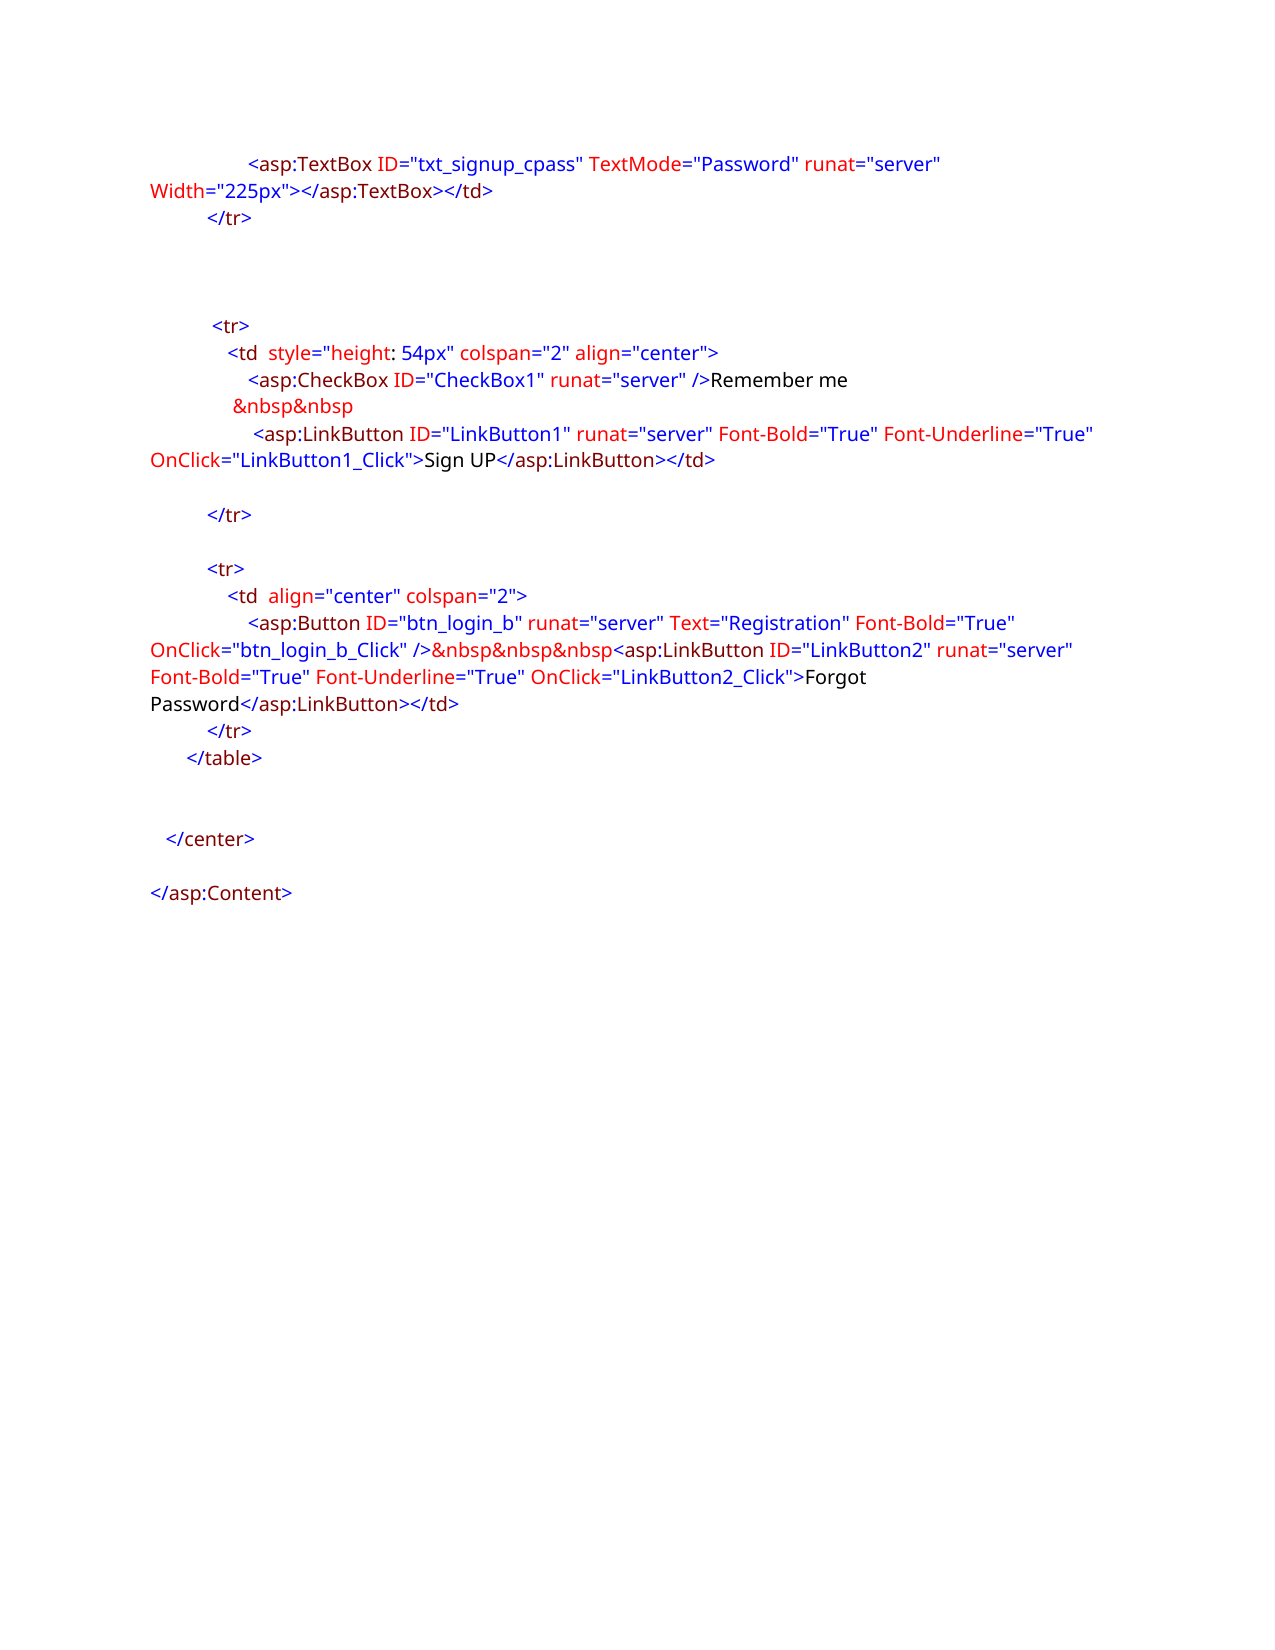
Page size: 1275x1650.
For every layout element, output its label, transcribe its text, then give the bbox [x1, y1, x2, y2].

text <td style="height: 54px" colspan="2" align="center"> [150, 339, 1125, 366]
text <asp:CheckBox ID="CheckBox1" runat="server" />Remember me [150, 366, 1125, 393]
text <asp:Button ID="btn_login_b" runat="server" Text="Registration" Font-Bold="True" OnClick="btn_login_b_Click" />&nbsp&nbsp&nbsp<asp:LinkButton ID="LinkButton2" runat="server" Font-Bold="True" Font-Underline="True" OnClick="LinkButton2_Click">Forgot Password</asp:LinkButton></td> [150, 610, 1125, 718]
text </tr> [150, 204, 1125, 231]
text <tr> [150, 556, 1125, 583]
text </center> [150, 826, 1125, 852]
text </tr> [150, 502, 1125, 529]
text </asp:Content> [150, 879, 1125, 906]
text <tr> [150, 312, 1125, 339]
text </table> [150, 744, 1125, 772]
text <asp:TextBox ID="txt_signup_cpass" TextMode="Password" runat="server" Width="225px"></asp:TextBox></td> [150, 150, 1125, 204]
text </tr> [150, 718, 1125, 744]
text &nbsp&nbsp [150, 393, 1125, 420]
text <td align="center" colspan="2"> [150, 583, 1125, 610]
text <asp:LinkButton ID="LinkButton1" runat="server" Font-Bold="True" Font-Underline="True" OnClick="LinkButton1_Click">Sign UP</asp:LinkButton></td> [150, 420, 1125, 474]
